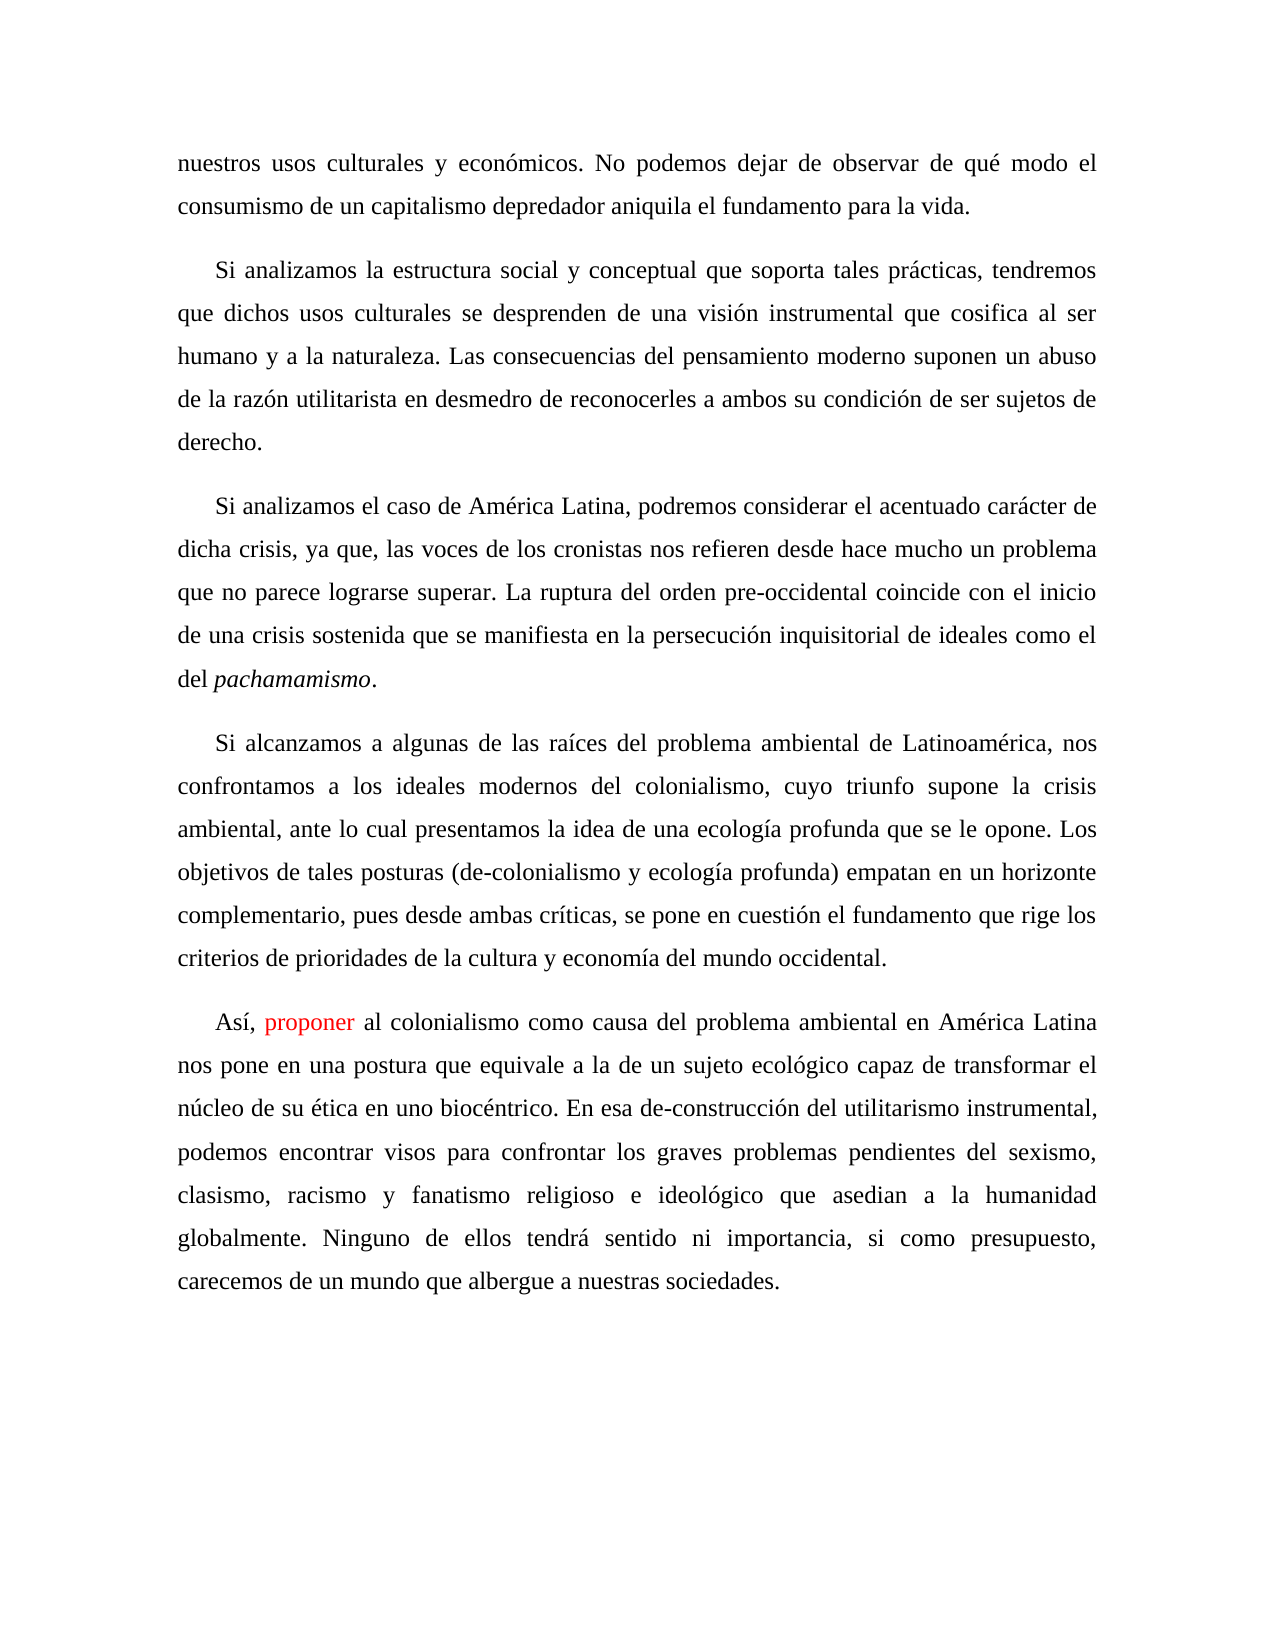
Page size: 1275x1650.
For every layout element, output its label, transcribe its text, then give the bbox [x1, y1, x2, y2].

text Si analizamos el caso de América Latina, podremos considerar el acentuado carácter de dicha crisis, ya que, las voces de los cronistas nos refieren desde hace mucho un problema que no parece lograrse superar. La ruptura del orden pre-occidental coincide con el inicio de una crisis sostenida que se manifiesta en la persecución inquisitorial de ideales como el del pachamamismo. [177, 491, 1098, 692]
text Si analizamos la estructura social y conceptual que soporta tales prácticas, tendremos que dichos usos culturales se desprenden de una visión instrumental que cosifica al ser humano y a la naturaleza. Las consecuencias del pensamiento moderno suponen un abuso de la razón utilitarista en desmedro de reconocerles a ambos su condición de ser sujetos de derecho. [177, 255, 1098, 456]
text Si alcanzamos a algunas de las raíces del problema ambiental de Latinoamérica, nos confrontamos a los ideales modernos del colonialismo, cuyo triunfo supone la crisis ambiental, ante lo cual presentamos la idea de una ecología profunda que se le opone. Los objetivos de tales posturas (de-colonialismo y ecología profunda) empatan en un horizonte complementario, pues desde ambas críticas, se pone en cuestión el fundamento que rige los criterios de prioridades de la cultura y economía del mundo occidental. [177, 728, 1098, 972]
text Así, proponer al colonialismo como causa del problema ambiental en América Latina nos pone en una postura que equivale a la de un sujeto ecológico capaz de transformar el núcleo de su ética en uno biocéntrico. En esa de-construcción del utilitarismo instrumental, podemos encontrar visos para confrontar los graves problemas pendientes del sexismo, clasismo, racismo y fanatismo religioso e ideológico que asedian a la humanidad globalmente. Ninguno de ellos tendrá sentido ni importancia, si como presupuesto, carecemos de un mundo que albergue a nuestras sociedades. [177, 1007, 1098, 1295]
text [177, 148, 1098, 219]
